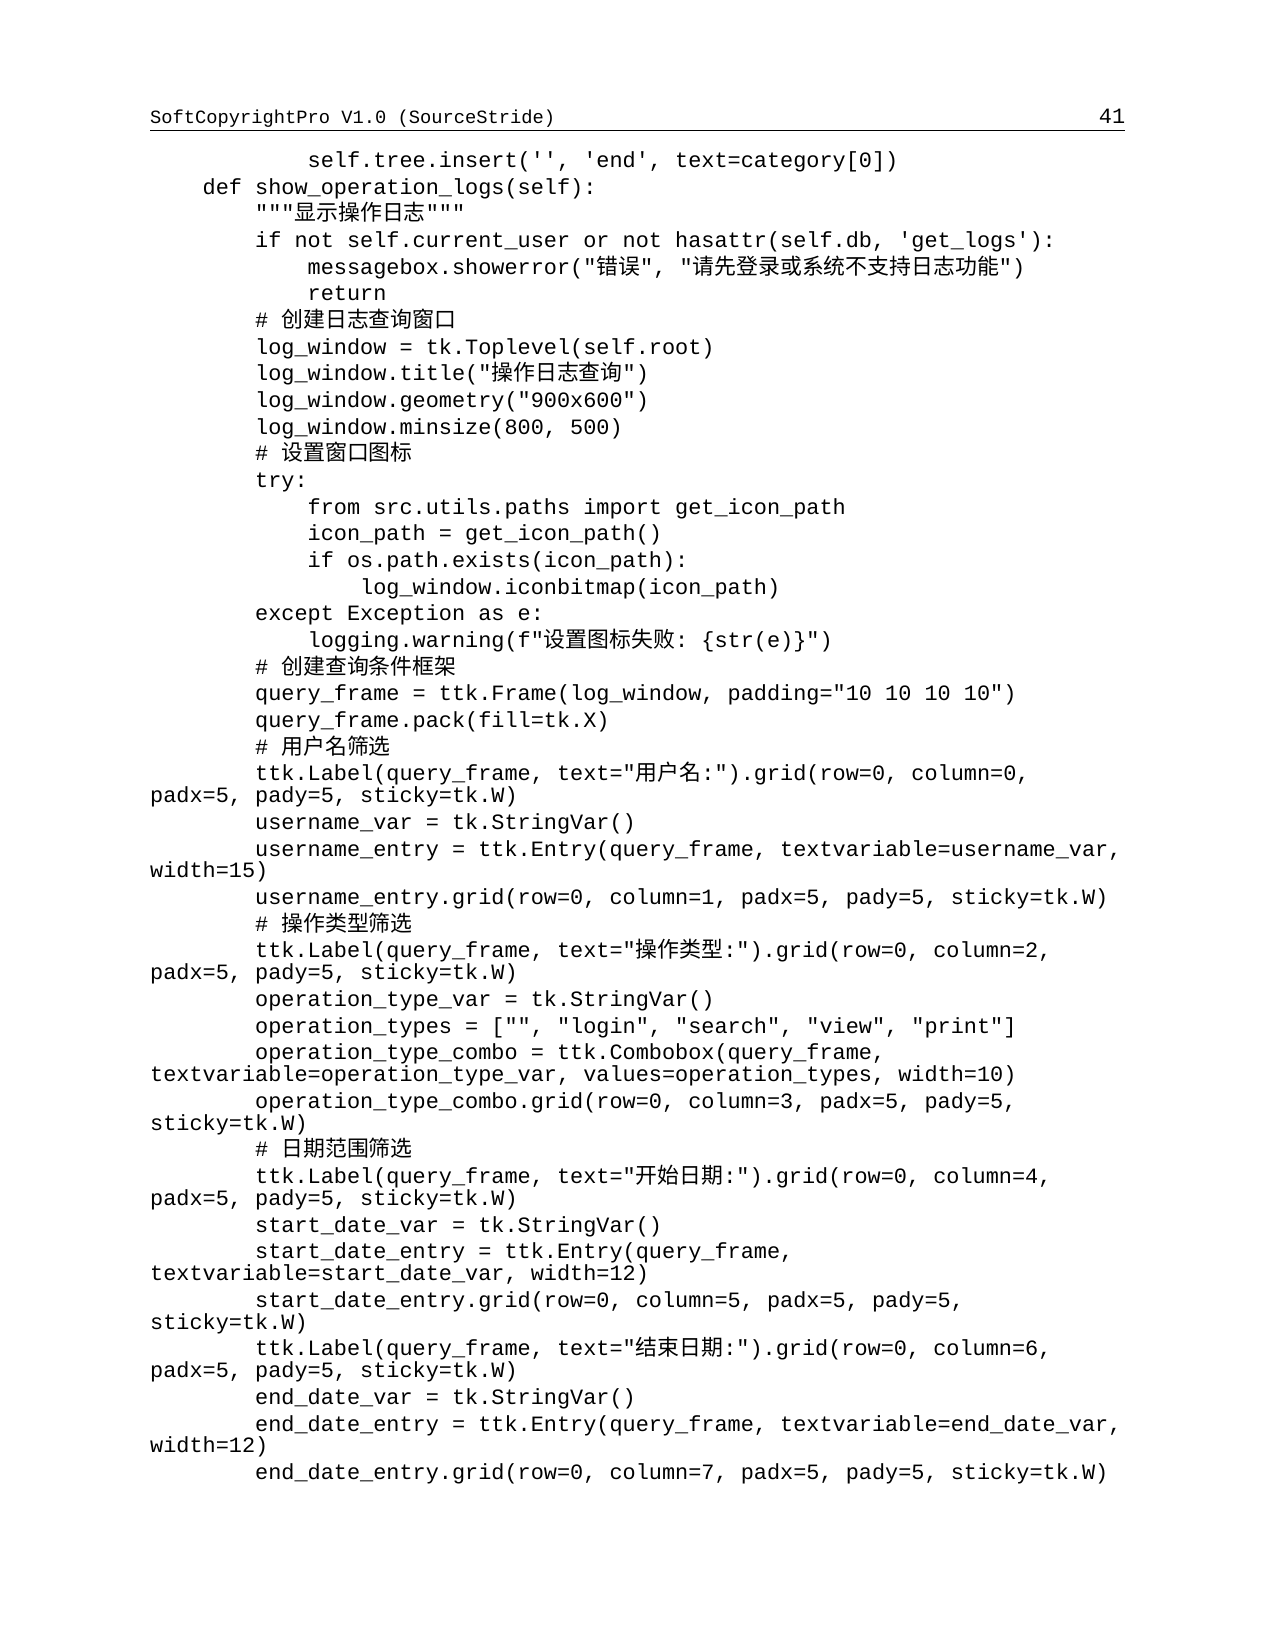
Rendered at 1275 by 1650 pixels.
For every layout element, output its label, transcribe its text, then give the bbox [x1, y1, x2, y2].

text username_entry = ttk.Entry(query_frame, textvariable=username_var, width=15) [150, 838, 1125, 882]
text log_window = tk.Toplevel(self.root) [150, 337, 1125, 358]
text ttk.Label(query_frame, text="操作类型:").grid(row=0, column=2, padx=5, pady=5, sticky=tk.W) [150, 940, 1125, 984]
text # 用户名筛选 [150, 737, 1125, 758]
text try: [150, 470, 1125, 492]
text start_date_entry = ttk.Entry(query_frame, textvariable=start_date_var, width=12) [150, 1241, 1125, 1285]
text def show_operation_logs(self): [150, 177, 1125, 198]
text start_date_var = tk.StringVar() [150, 1214, 1125, 1236]
text icon_path = get_icon_path() [150, 523, 1125, 545]
text ttk.Label(query_frame, text="开始日期:").grid(row=0, column=4, padx=5, pady=5, sticky=tk.W) [150, 1166, 1125, 1210]
text operation_type_combo = ttk.Combobox(query_frame, textvariable=operation_type_var, values=operation_types, width=10) [150, 1042, 1125, 1086]
text except Exception as e: [150, 603, 1125, 625]
text log_window.title("操作日志查询") [150, 363, 1125, 385]
text if os.path.exists(icon_path): [150, 550, 1125, 572]
text # 设置窗口图标 [150, 443, 1125, 465]
text operation_type_var = tk.StringVar() [150, 989, 1125, 1011]
text logging.warning(f"设置图标失败: {str(e)}") [150, 630, 1125, 652]
text username_entry.grid(row=0, column=1, padx=5, pady=5, sticky=tk.W) [150, 887, 1125, 909]
text if not self.current_user or not hasattr(self.db, 'get_logs'): [150, 230, 1125, 252]
text log_window.minsize(800, 500) [150, 417, 1125, 438]
text query_frame = ttk.Frame(log_window, padding="10 10 10 10") [150, 683, 1125, 705]
text return [150, 283, 1125, 305]
text end_date_var = tk.StringVar() [150, 1387, 1125, 1409]
text # 创建日志查询窗口 [150, 310, 1125, 332]
text messagebox.showerror("错误", "请先登录或系统不支持日志功能") [150, 257, 1125, 278]
text """显示操作日志""" [150, 203, 1125, 225]
text end_date_entry = ttk.Entry(query_frame, textvariable=end_date_var, width=12) [150, 1413, 1125, 1457]
text # 日期范围筛选 [150, 1139, 1125, 1161]
text log_window.geometry("900x600") [150, 390, 1125, 412]
text ttk.Label(query_frame, text="结束日期:").grid(row=0, column=6, padx=5, pady=5, sticky=tk.W) [150, 1338, 1125, 1382]
text from src.utils.paths import get_icon_path [150, 497, 1125, 518]
text end_date_entry.grid(row=0, column=7, padx=5, pady=5, sticky=tk.W) [150, 1462, 1125, 1484]
text operation_types = ["", "login", "search", "view", "print"] [150, 1016, 1125, 1037]
text operation_type_combo.grid(row=0, column=3, padx=5, pady=5, sticky=tk.W) [150, 1091, 1125, 1134]
text query_frame.pack(fill=tk.X) [150, 710, 1125, 732]
text self.tree.insert('', 'end', text=category[0]) [150, 150, 1125, 172]
text ttk.Label(query_frame, text="用户名:").grid(row=0, column=0, padx=5, pady=5, sticky=tk.W) [150, 763, 1125, 807]
text # 创建查询条件框架 [150, 657, 1125, 678]
text # 操作类型筛选 [150, 914, 1125, 936]
text username_var = tk.StringVar() [150, 812, 1125, 834]
text start_date_entry.grid(row=0, column=5, padx=5, pady=5, sticky=tk.W) [150, 1290, 1125, 1333]
text log_window.iconbitmap(icon_path) [150, 577, 1125, 598]
